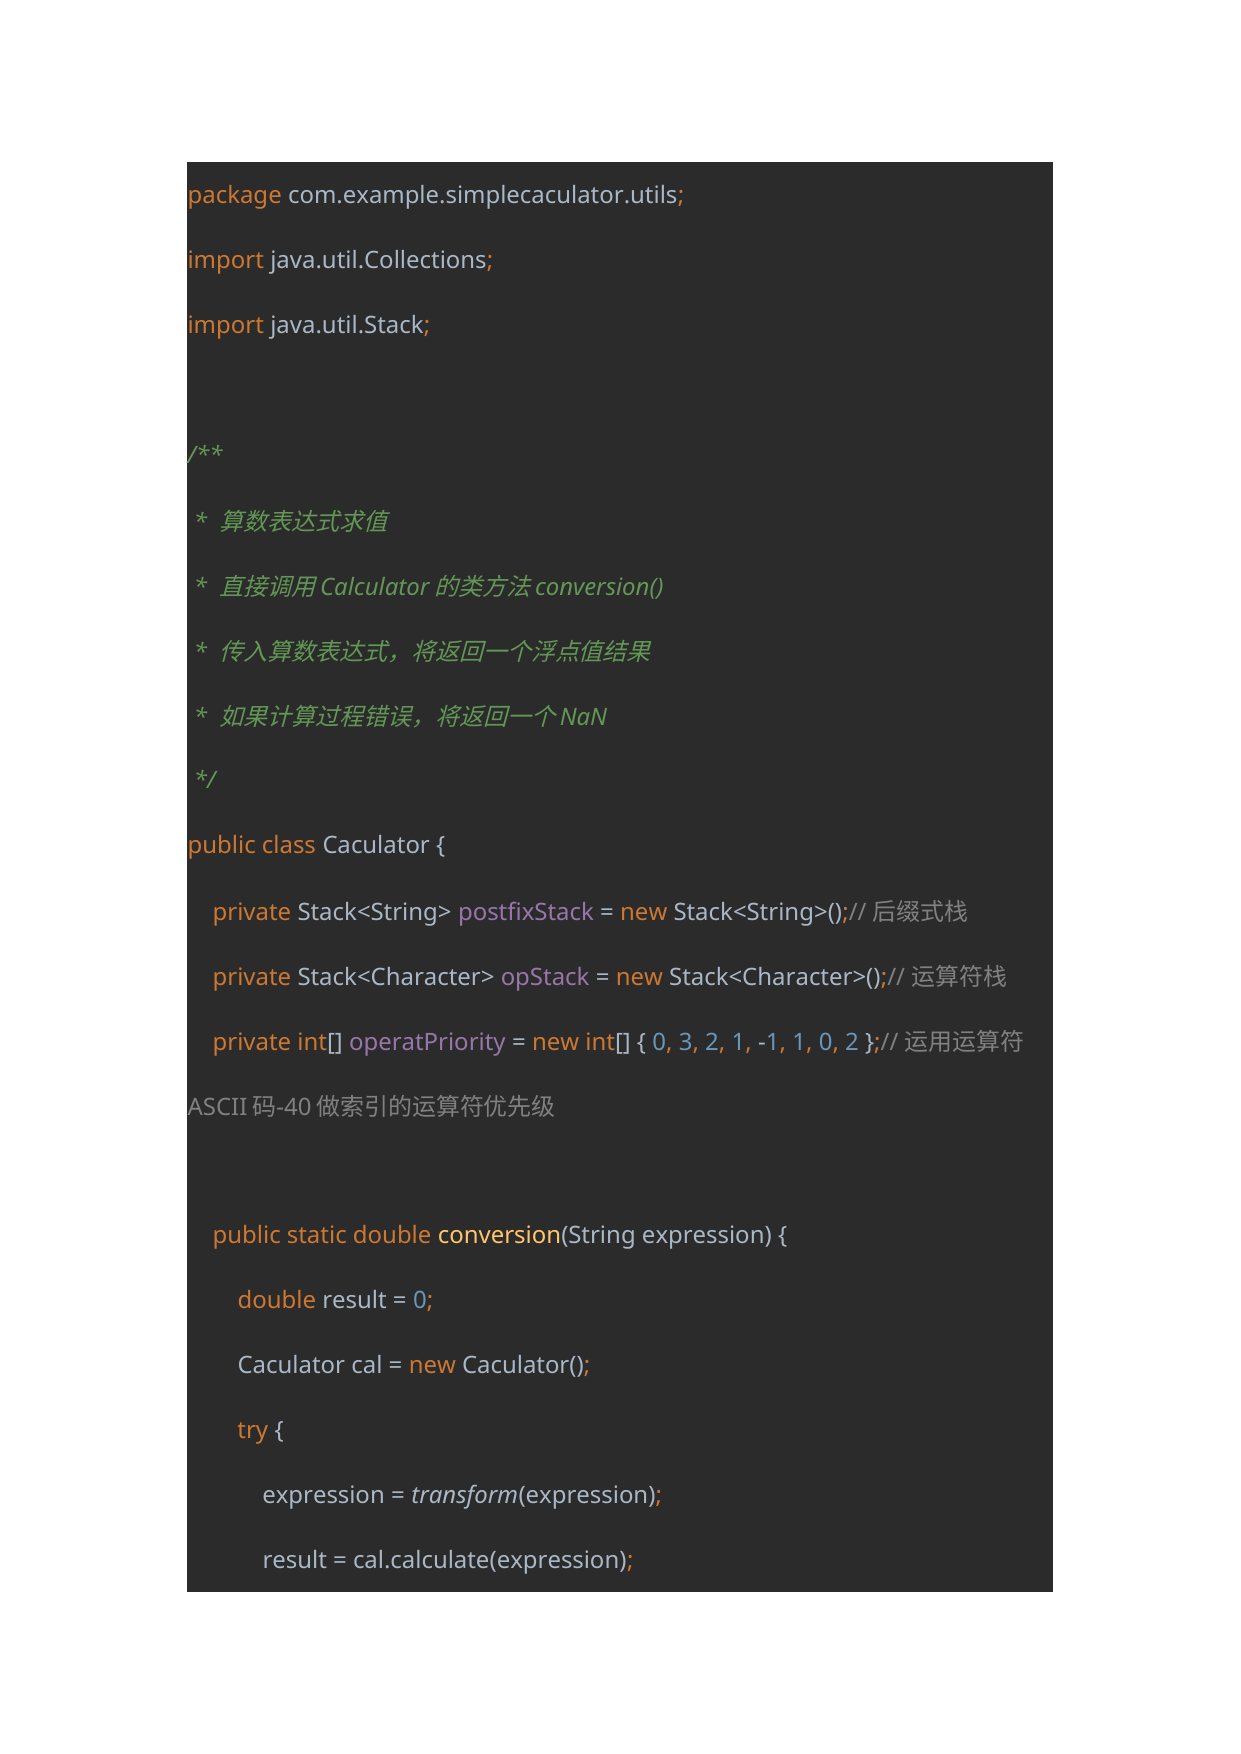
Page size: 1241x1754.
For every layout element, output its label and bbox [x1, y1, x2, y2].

text [187, 162, 1053, 1592]
